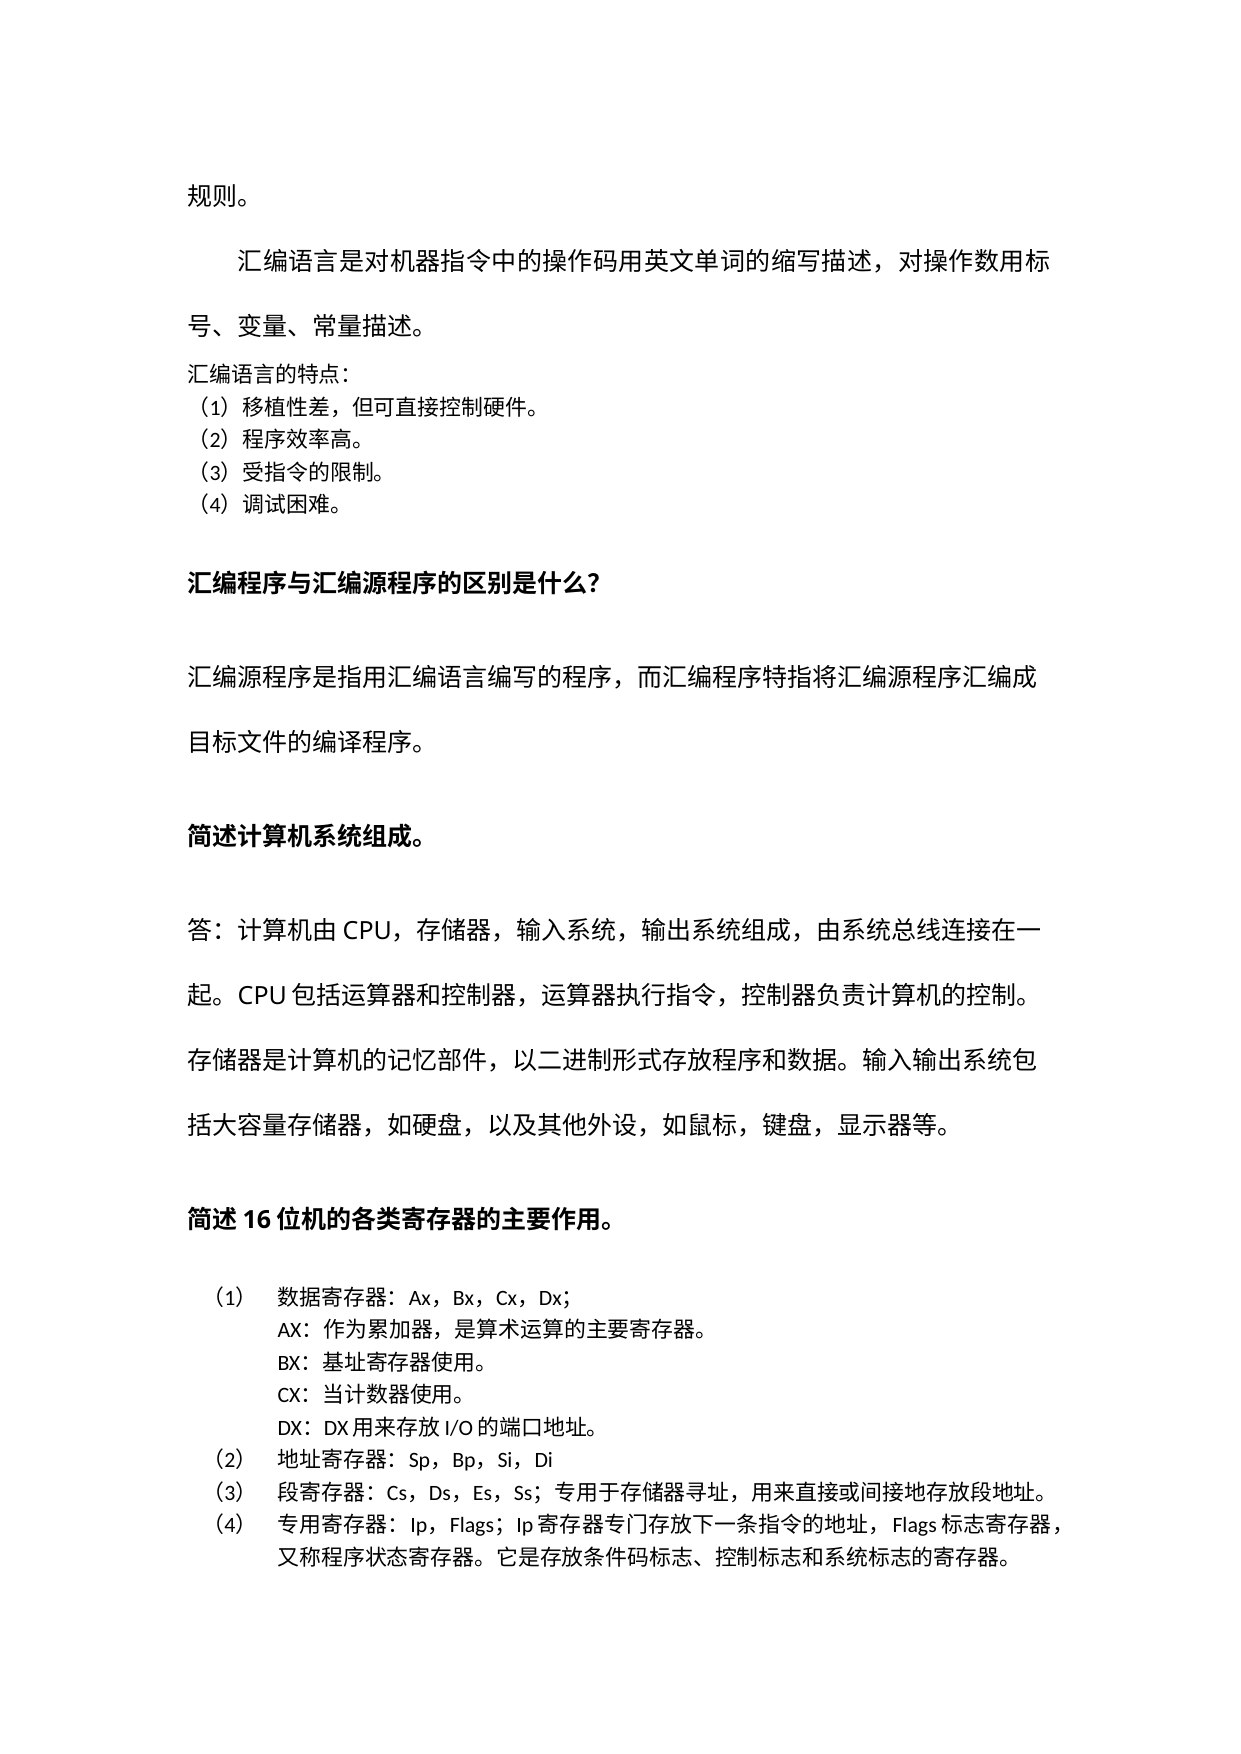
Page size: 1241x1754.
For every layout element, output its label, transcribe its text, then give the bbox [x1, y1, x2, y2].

list 段寄存器：Cs，Ds，Es，Ss；专用于存储器寻址，用来直接或间接地存放段地址。 [202, 1474, 1053, 1507]
list 地址寄存器：Sp，Bp，Si，Di [202, 1442, 1053, 1474]
text 答：计算机由CPU，存储器，输入系统，输出系统组成，由系统总线连接在一起。CPU包括运算器和控制器，运算器执行指令，控制器负责计算机的控制。存储器是计算机的记忆部件，以二进制形式存放程序和数据。输入输出系统包括大容量存储器，如硬盘，以及其他外设，如鼠标，键盘，显示器等。 [187, 896, 1053, 1156]
subtitle 简述16位机的各类寄存器的主要作用。 [187, 1185, 1053, 1250]
text 汇编语言是对机器指令中的操作码用英文单词的缩写描述，对操作数用标号、变量、常量描述。 [187, 227, 1053, 357]
subtitle 简述计算机系统组成。 [187, 802, 1053, 867]
list CX：当计数器使用。 DX：DX用来存放I/O的端口地址。 [277, 1377, 1053, 1442]
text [187, 162, 1053, 227]
text 汇编源程序是指用汇编语言编写的程序，而汇编程序特指将汇编源程序汇编成目标文件的编译程序。 [187, 643, 1053, 773]
text 汇编程序与汇编源程序的区别是什么？ [187, 549, 1053, 614]
list BX：基址寄存器使用。 [277, 1344, 1053, 1377]
list AX：作为累加器，是算术运算的主要寄存器。 [277, 1312, 1053, 1344]
list 数据寄存器：Ax，Bx，Cx，Dx； [202, 1279, 1053, 1312]
text 汇编语言的特点： （1）移植性差，但可直接控制硬件。 （2）程序效率高。 （3）受指令的限制。 （4）调试困难。 [187, 357, 1053, 519]
list 专用寄存器：Ip，Flags；Ip寄存器专门存放下一条指令的地址，Flags标志寄存器，又称程序状态寄存器。它是存放条件码标志、控制标志和系统标志的寄存器。 [202, 1507, 1053, 1572]
